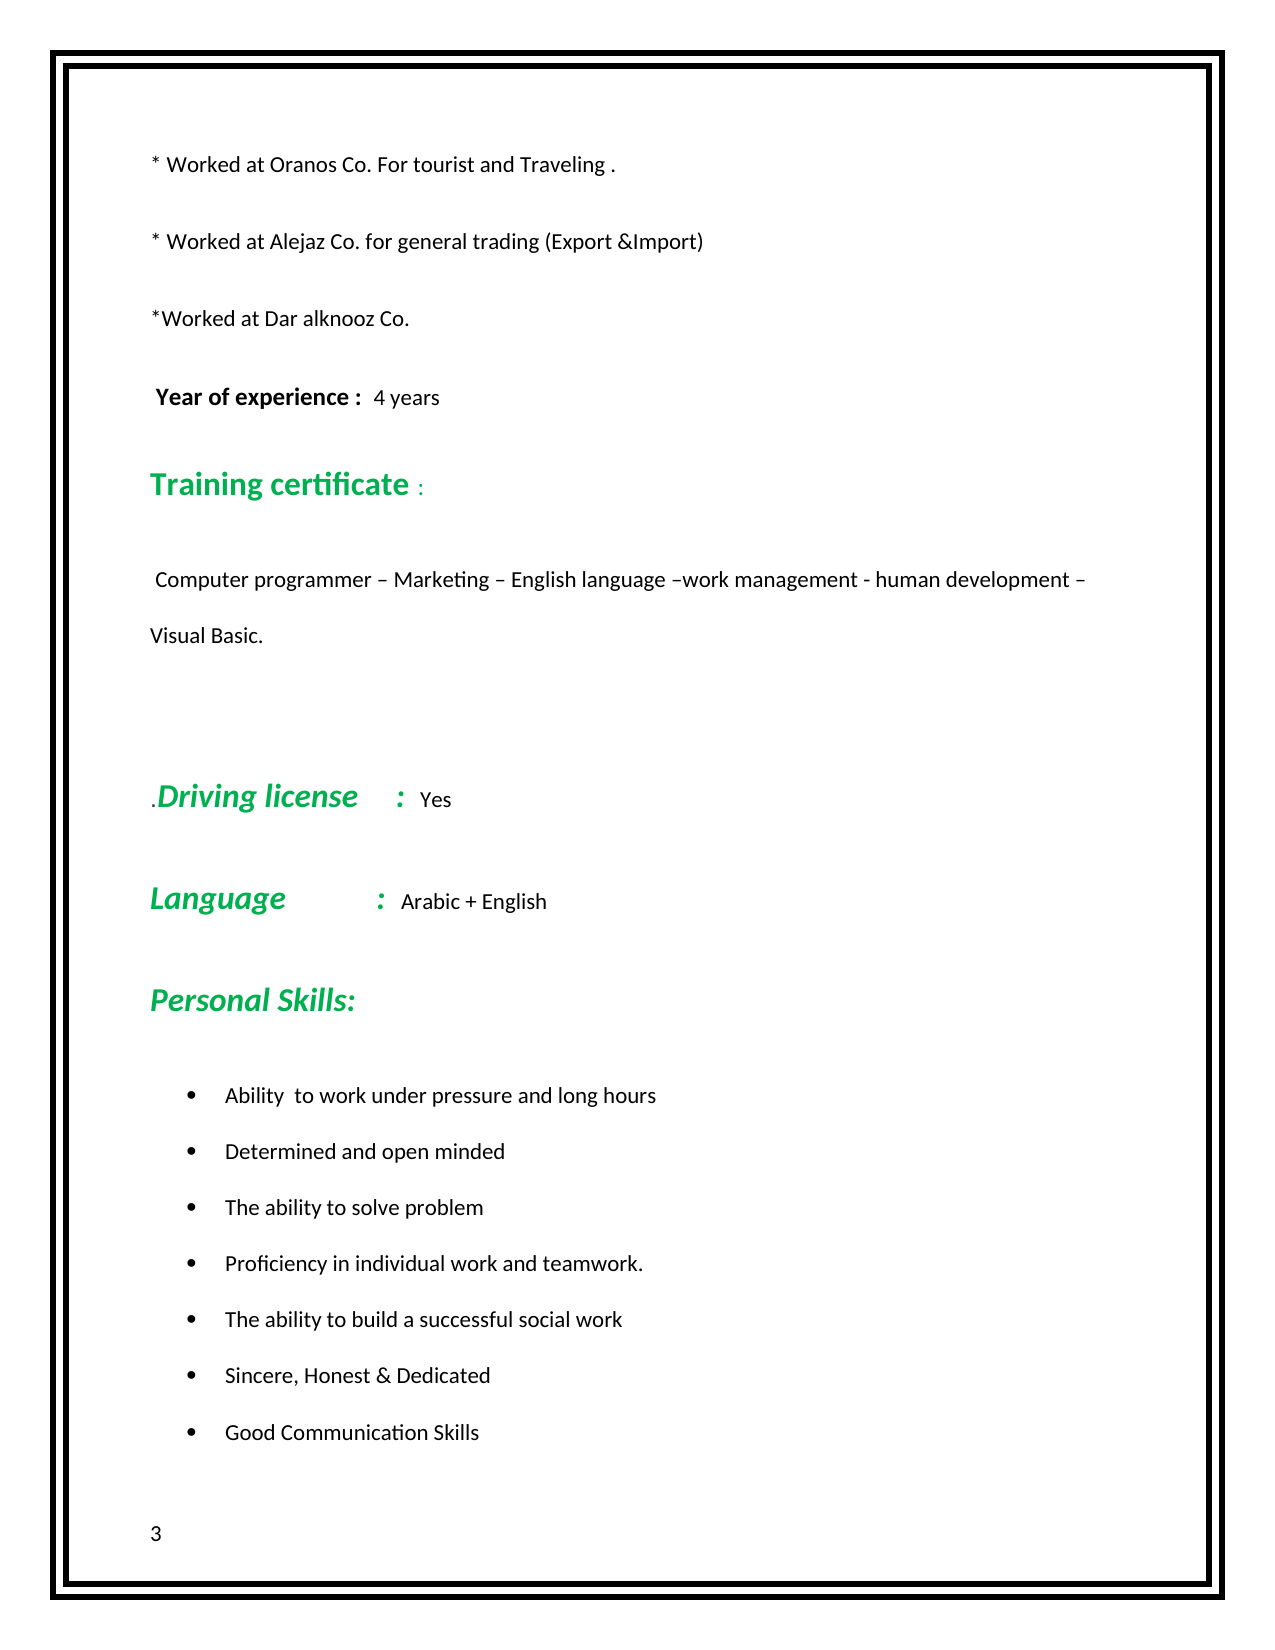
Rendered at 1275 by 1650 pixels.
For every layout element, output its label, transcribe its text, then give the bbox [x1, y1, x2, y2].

text Computer programmer – Marketing – English language –work management - human development – Visual Basic. [150, 565, 1125, 649]
text * Worked at Oranos Co. For tourist and Traveling . [150, 150, 1125, 178]
list Sincere, Honest & Dedicated [187, 1362, 1125, 1390]
text * Worked at Alejaz Co. for general trading (Export &Import) [150, 227, 1125, 255]
text Personal Skills: [150, 979, 1125, 1020]
list Proficiency in individual work and teamwork. [187, 1249, 1125, 1278]
list The ability to build a successful social work [187, 1306, 1125, 1334]
list The ability to solve problem [187, 1193, 1125, 1222]
list Ability to work under pressure and long hours [187, 1081, 1125, 1109]
list Good Communication Skills [187, 1418, 1125, 1446]
text Year of experience : 4 years [150, 381, 1125, 411]
list Determined and open minded [187, 1137, 1125, 1166]
text *Worked at Dar alknooz Co. [150, 304, 1125, 332]
text .Driving license : Yes [150, 774, 1125, 815]
text Training certificate : [150, 462, 1125, 503]
text Language : Arabic + English [150, 877, 1125, 918]
